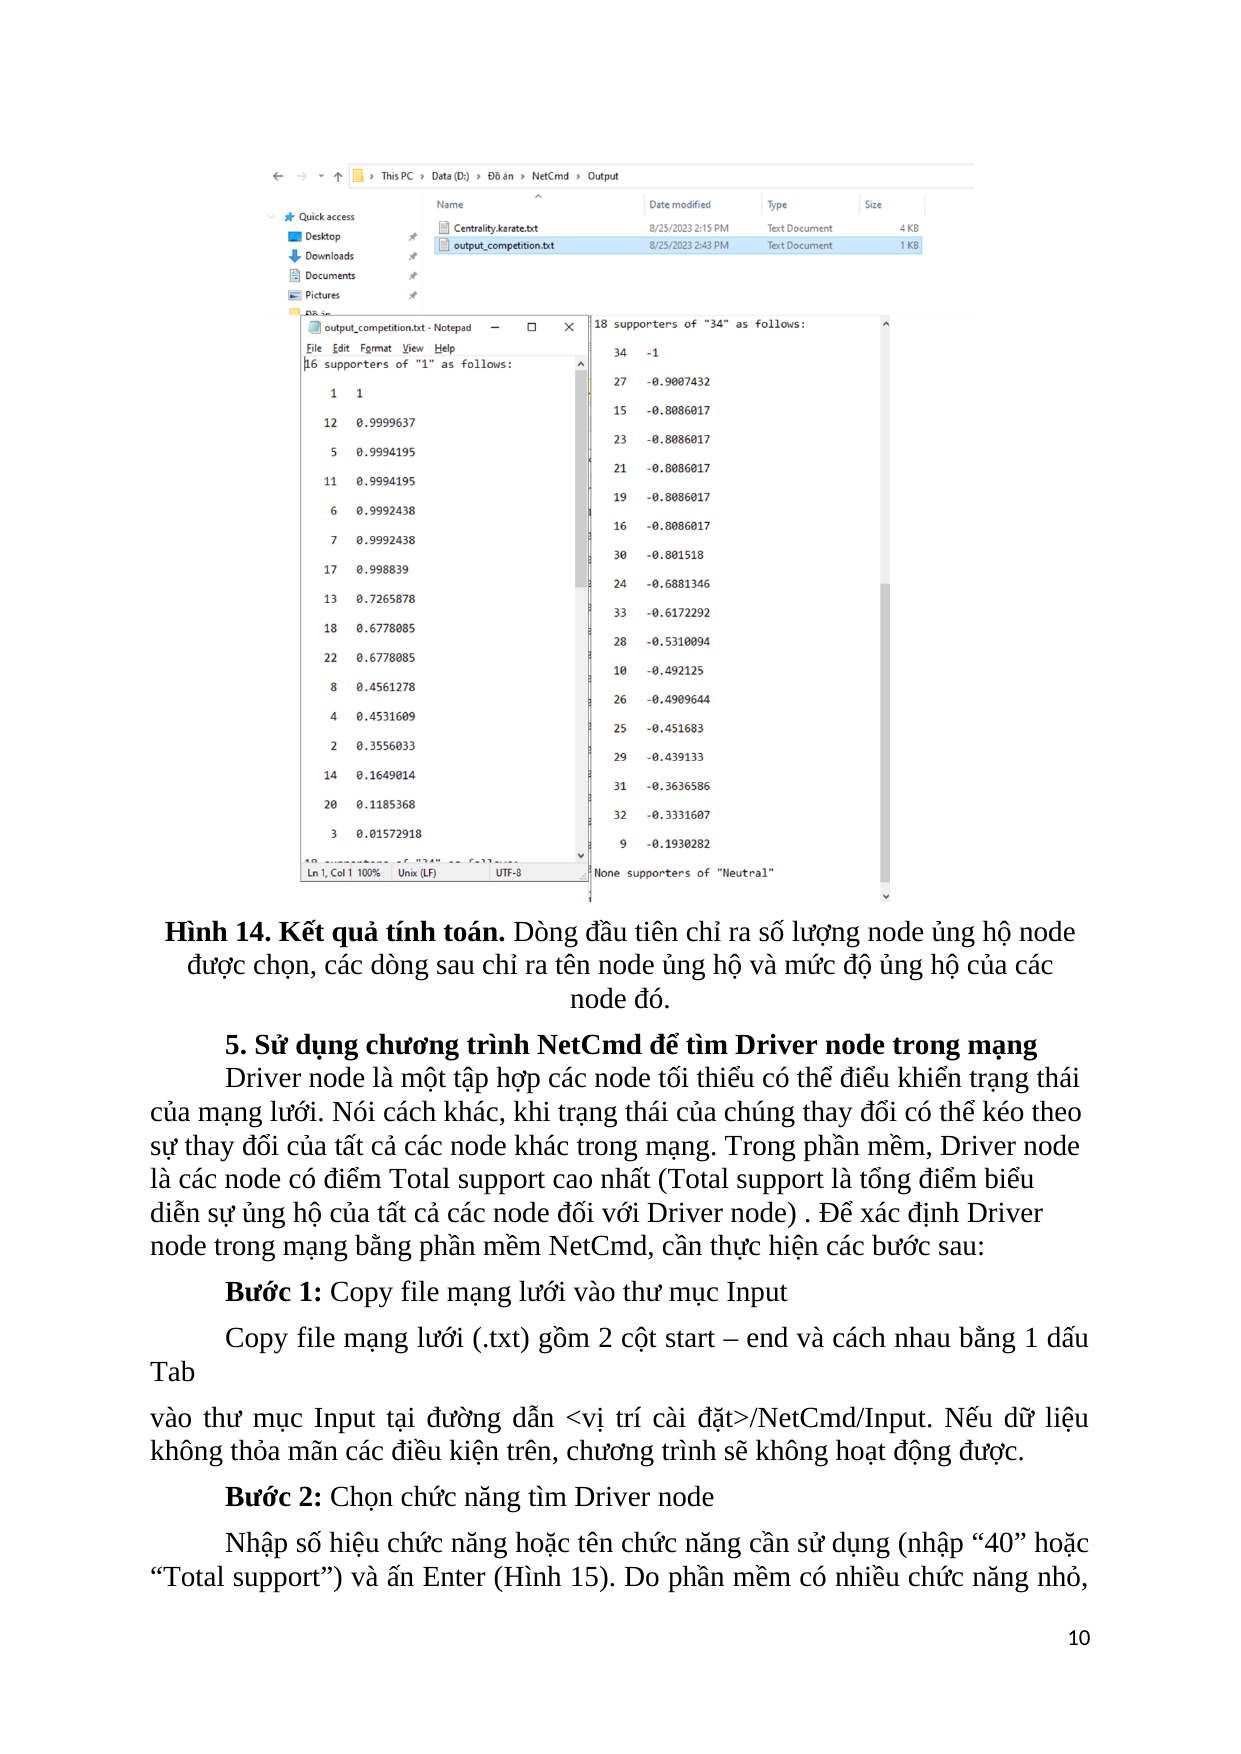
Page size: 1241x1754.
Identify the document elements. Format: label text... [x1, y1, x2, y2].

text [150, 1526, 1090, 1593]
text Driver node là một tập hợp các node tối thiểu có thể điểu khiển trạng thái của mạng lưới. Nói cách khác, khi trạng thái của chúng thay đổi có thể kéo theo sự thay đổi của tất cả các node khác trong mạng. Trong phần mềm, Driver node là các node có điểm Total support cao nhất (Total support là tổng điểm biểu diễn sự ủng hộ của tất cả các node đối với Driver node) . Để xác định Driver node trong mạng bằng phần mềm NetCmd, cần thực hiện các bước sau: [150, 1061, 1090, 1262]
picture [266, 162, 974, 902]
text Bước 1: Copy file mạng lưới vào thư mục Input [150, 1274, 1090, 1308]
text vào thư mục Input tại đường dẫn <vị trí cài đặt>/NetCmd/Input. Nếu dữ liệu không thỏa mãn các điều kiện trên, chương trình sẽ không hoạt động được. [150, 1400, 1090, 1467]
text Bước 2: Chọn chức năng tìm Driver node [150, 1479, 1090, 1513]
subtitle 5. Sử dụng chương trình NetCmd để tìm Driver node trong mạng [150, 1027, 1090, 1061]
text Copy file mạng lưới (.txt) gồm 2 cột start – end và cách nhau bằng 1 dấu Tab [150, 1320, 1090, 1387]
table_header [150, 150, 1090, 1014]
